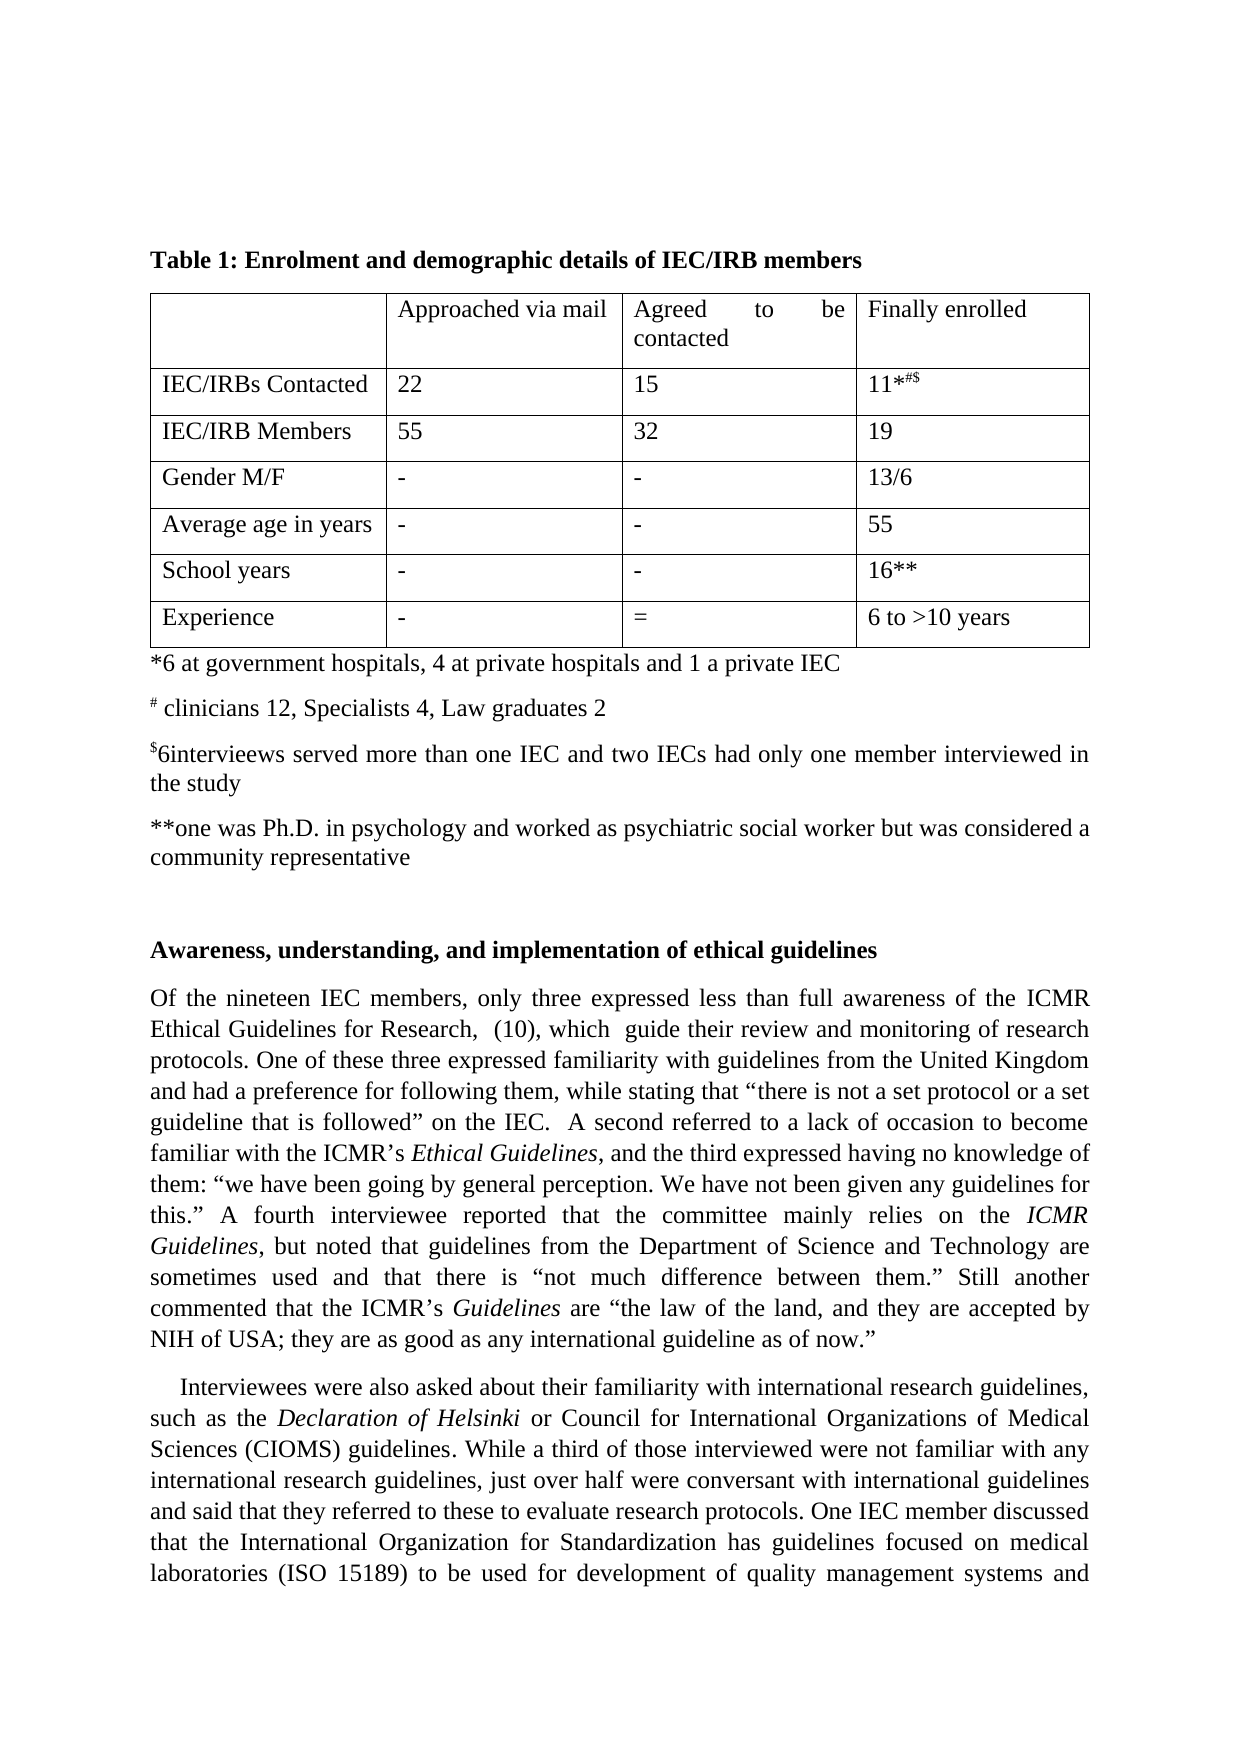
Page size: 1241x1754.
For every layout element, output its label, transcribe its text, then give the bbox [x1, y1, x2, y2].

table_header Finally enrolled [857, 294, 1089, 368]
table_cell 6 to >10 years [857, 602, 1089, 647]
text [150, 1372, 1090, 1587]
table_cell - [623, 555, 856, 601]
table_cell 32 [623, 416, 856, 461]
table_header Agreed to be contacted [623, 294, 856, 368]
table_cell Gender M/F [151, 462, 386, 508]
table_cell - [387, 462, 622, 508]
table_cell 19 [857, 416, 1089, 461]
table_cell - [387, 555, 622, 601]
text *6 at government hospitals, 4 at private hospitals and 1 a private IEC [150, 648, 1090, 677]
table_header Approached via mail [387, 294, 622, 368]
table_cell 55 [387, 416, 622, 461]
table_cell = [623, 602, 856, 647]
table_cell IEC/IRB Members [151, 416, 386, 461]
text $6intervieews served more than one IEC and two IECs had only one member interviewed in the study [150, 739, 1090, 796]
table_cell 22 [387, 369, 622, 415]
text **one was Ph.D. in psychology and worked as psychiatric social worker but was considered a community representative [150, 813, 1090, 871]
table_cell 16** [857, 555, 1089, 601]
table_cell IEC/IRBs Contacted [151, 369, 386, 415]
table_cell School years [151, 555, 386, 601]
table_cell - [387, 509, 622, 554]
text # clinicians 12, Specialists 4, Law graduates 2 [150, 693, 1090, 722]
text Of the nineteen IEC members, only three expressed less than full awareness of the ICMR Ethical Guidelines for Research, (10), which guide their review and monitoring of research protocols. One of these three expressed familiarity with guidelines from the United Kingdom and had a preference for following them, while stating that “there is not a set protocol or a set guideline that is followed” on the IEC. A second referred to a lack of occasion to become familiar with the ICMR’s Ethical Guidelines, and the third expressed having no knowledge of them: “we have been going by general perception. We have not been given any guidelines for this.” A fourth interviewee reported that the committee mainly relies on the ICMR Guidelines, but noted that guidelines from the Department of Science and Technology are sometimes used and that there is “not much difference between them.” Still another commented that the ICMR’s Guidelines are “the law of the land, and they are accepted by NIH of USA; they are as good as any international guideline as of now.” [150, 983, 1090, 1353]
table_cell - [387, 602, 622, 647]
text Table 1: Enrolment and demographic details of IEC/IRB members [150, 245, 1090, 274]
table_cell 11*#$ [857, 369, 1089, 415]
text Awareness, understanding, and implementation of ethical guidelines [150, 935, 1090, 964]
table_cell - [623, 462, 856, 508]
table_cell Experience [151, 602, 386, 647]
table_cell - [623, 509, 856, 554]
table_cell 13/6 [857, 462, 1089, 508]
table_cell 15 [623, 369, 856, 415]
table_cell Average age in years [151, 509, 386, 554]
table_header [151, 294, 386, 368]
table_cell 55 [857, 509, 1089, 554]
